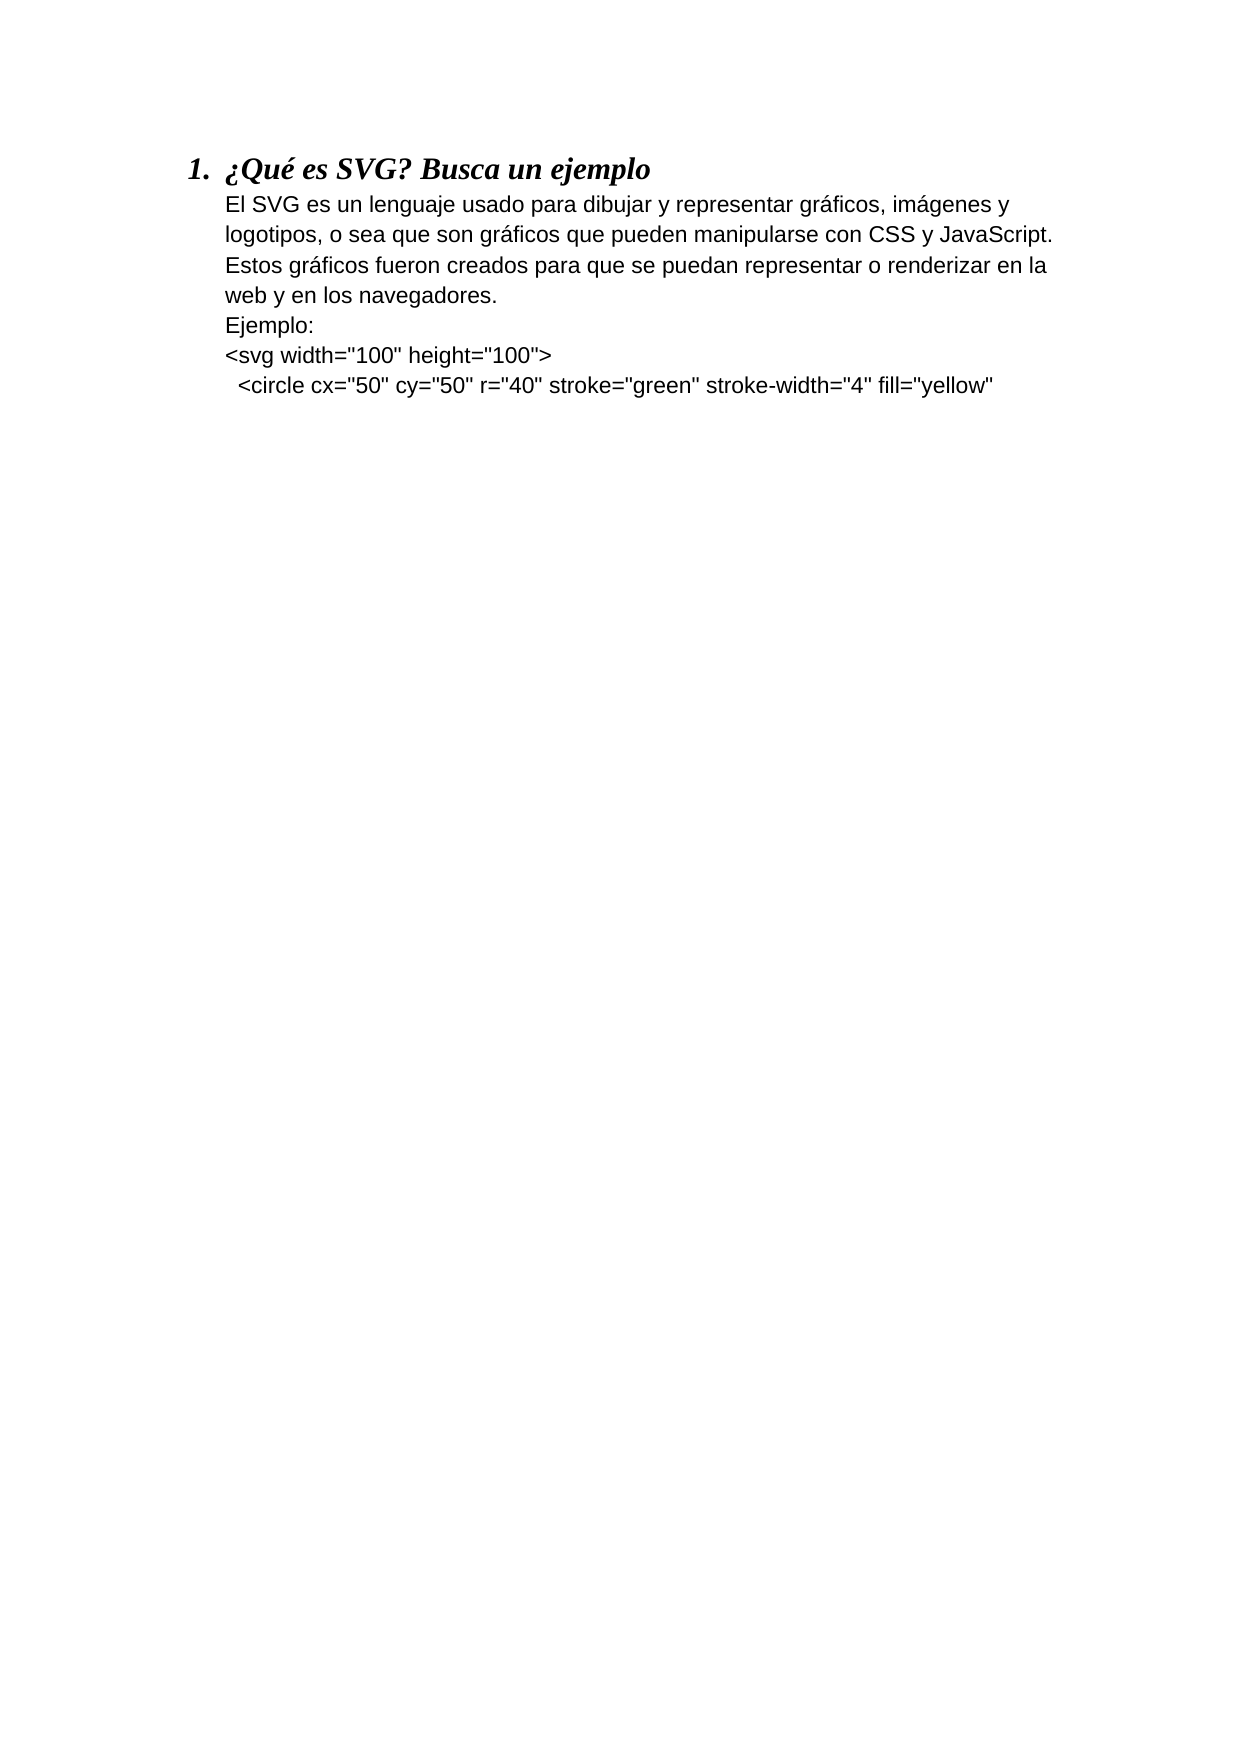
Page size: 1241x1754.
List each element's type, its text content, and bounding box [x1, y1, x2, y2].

text <circle cx="50" cy="50" r="40" stroke="green" stroke-width="4" fill="yellow" [225, 372, 1090, 399]
text <svg width="100" height="100"> [225, 342, 1090, 369]
text El SVG es un lenguaje usado para dibujar y representar gráficos, imágenes y logotipos, o sea que son gráficos que pueden manipularse con CSS y JavaScript. Estos gráficos fueron creados para que se puedan representar o renderizar en la web y en los navegadores. [225, 191, 1090, 308]
text Ejemplo: [225, 312, 1090, 338]
list ¿Qué es SVG? Busca un ejemplo [187, 150, 1090, 186]
